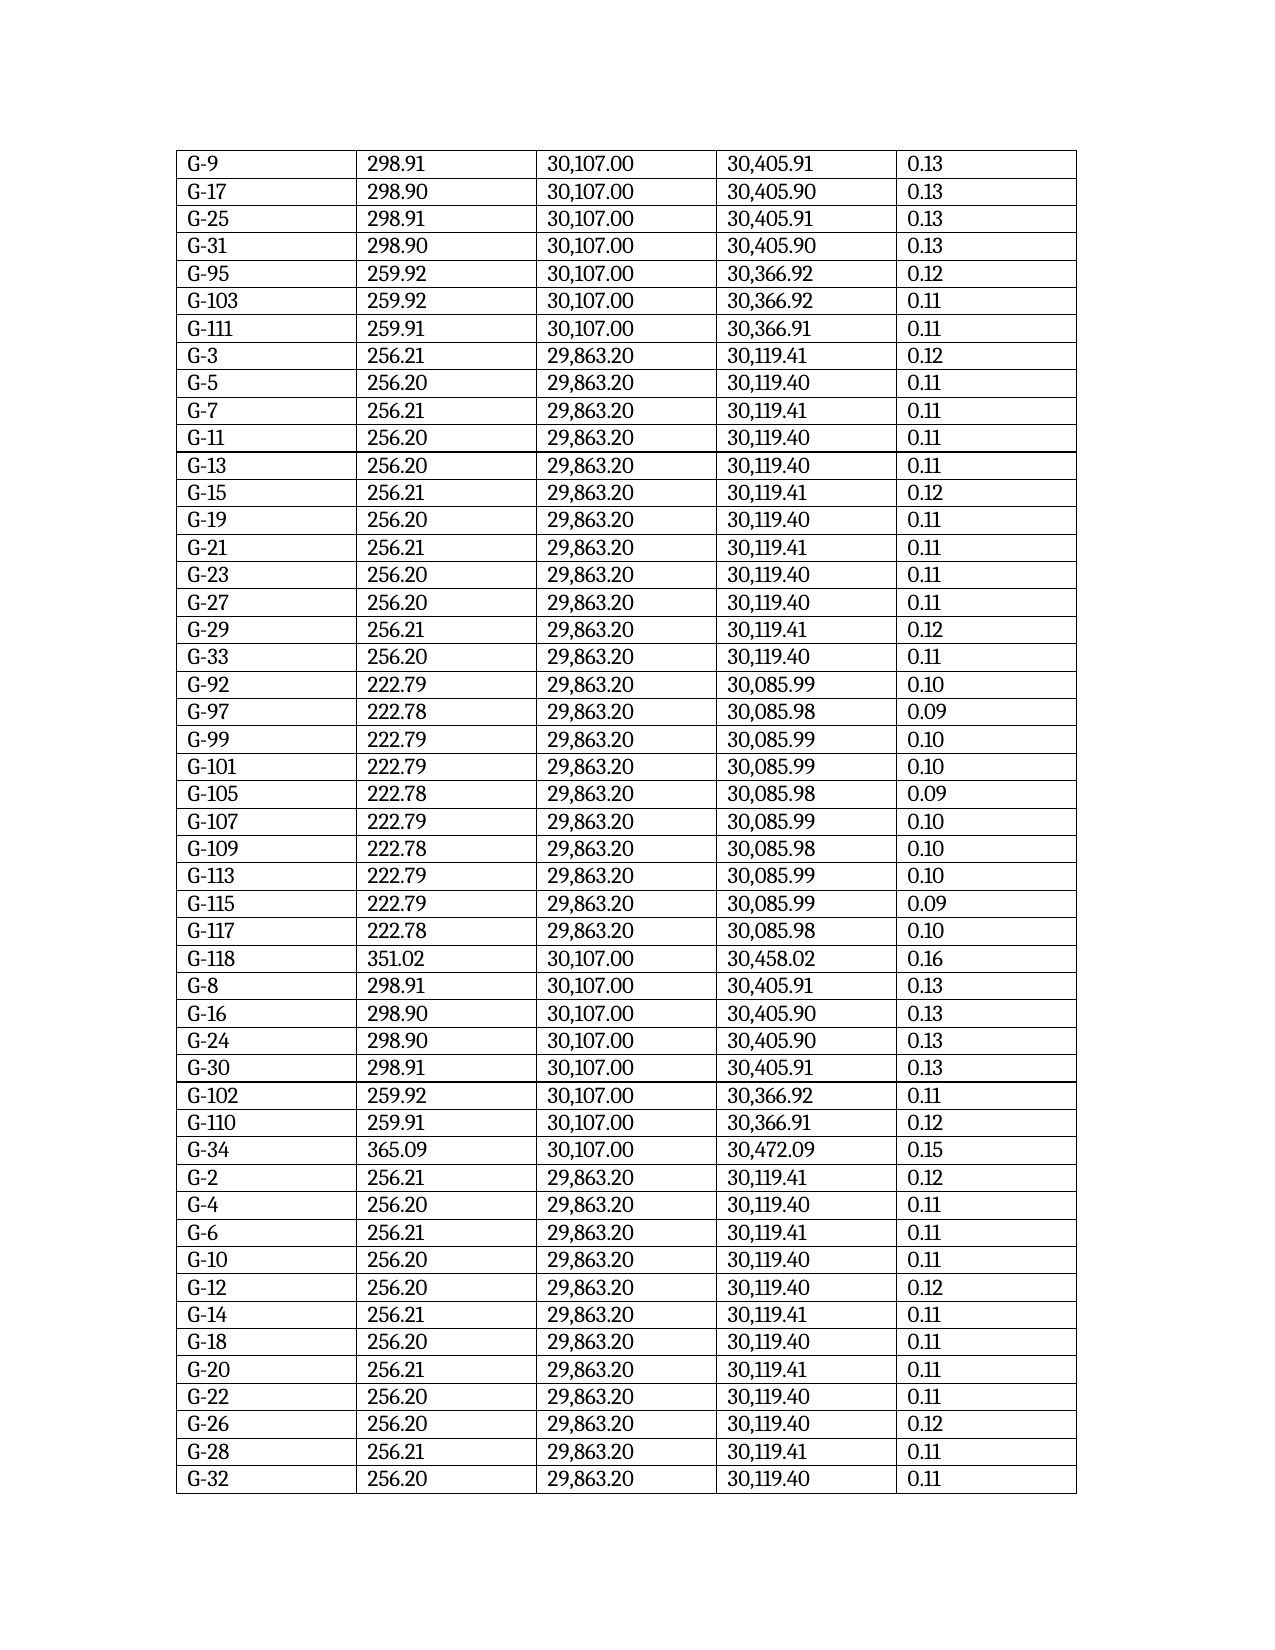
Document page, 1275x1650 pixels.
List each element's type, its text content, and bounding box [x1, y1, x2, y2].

table_cell 298.91 [357, 1055, 536, 1081]
table_cell 30,085.98 [717, 918, 896, 944]
table_cell 0.11 [897, 315, 1076, 342]
table_cell 30,366.92 [717, 288, 896, 314]
table_cell G-6 [177, 1220, 356, 1246]
table_cell 30,119.41 [717, 617, 896, 643]
table_cell 30,405.91 [717, 151, 896, 177]
table_cell G-117 [177, 918, 356, 944]
table_cell 0.12 [897, 617, 1076, 643]
table_cell 0.11 [897, 1220, 1076, 1246]
table_cell 222.79 [357, 863, 536, 890]
table_cell 222.79 [357, 672, 536, 698]
table_cell 30,119.41 [717, 535, 896, 561]
table_cell 298.91 [357, 206, 536, 232]
table_cell 0.09 [897, 781, 1076, 807]
table_cell G-14 [177, 1302, 356, 1328]
table_cell 256.21 [357, 398, 536, 424]
table_cell 0.10 [897, 836, 1076, 862]
table_cell 30,119.40 [717, 507, 896, 533]
table_cell G-20 [177, 1356, 356, 1383]
table_cell 298.90 [357, 1028, 536, 1054]
table_cell 30,085.99 [717, 809, 896, 835]
table_cell 29,863.20 [537, 836, 716, 862]
table_cell 30,119.40 [717, 1329, 896, 1355]
table_cell 0.11 [897, 370, 1076, 397]
table_cell G-12 [177, 1274, 356, 1301]
table_cell 30,107.00 [537, 1083, 716, 1109]
table_cell 30,107.00 [537, 179, 716, 205]
table_cell 0.11 [897, 1247, 1076, 1273]
table_cell 256.20 [357, 1247, 536, 1273]
table_cell 0.11 [897, 1329, 1076, 1355]
table_cell 29,863.20 [537, 754, 716, 780]
table_cell 30,472.09 [717, 1137, 896, 1164]
table_cell G-27 [177, 589, 356, 616]
table_cell 256.21 [357, 343, 536, 369]
table_cell 30,107.00 [537, 206, 716, 232]
table_cell G-11 [177, 425, 356, 451]
table_cell G-29 [177, 617, 356, 643]
table_cell 0.13 [897, 151, 1076, 177]
table_cell 30,085.99 [717, 672, 896, 698]
table_cell 30,107.00 [537, 261, 716, 287]
table_cell 0.13 [897, 179, 1076, 205]
table_cell 29,863.20 [537, 699, 716, 725]
table_cell G-10 [177, 1247, 356, 1273]
table_cell 30,366.92 [717, 261, 896, 287]
table_cell 256.20 [357, 425, 536, 451]
table_cell G-34 [177, 1137, 356, 1164]
table_cell 30,107.00 [537, 288, 716, 314]
table_cell 351.02 [357, 946, 536, 972]
table_cell 0.12 [897, 261, 1076, 287]
table_cell 30,119.41 [717, 1220, 896, 1246]
table_cell G-13 [177, 453, 356, 479]
table_cell 256.20 [357, 507, 536, 533]
table_cell G-92 [177, 672, 356, 698]
table_cell 30,085.98 [717, 836, 896, 862]
table_cell G-110 [177, 1110, 356, 1136]
table_cell 0.11 [897, 1083, 1076, 1109]
table_cell 256.21 [357, 1356, 536, 1383]
table_cell G-24 [177, 1028, 356, 1054]
table_cell 30,119.41 [717, 480, 896, 506]
table_cell 0.13 [897, 233, 1076, 259]
table_cell 256.20 [357, 1329, 536, 1355]
table_cell 0.11 [897, 1466, 1076, 1492]
table_cell 0.12 [897, 343, 1076, 369]
table_cell 256.20 [357, 1466, 536, 1492]
table_cell 29,863.20 [537, 589, 716, 616]
table_cell 30,405.90 [717, 233, 896, 259]
table_cell 30,085.99 [717, 754, 896, 780]
table_cell 298.90 [357, 179, 536, 205]
table_cell 0.11 [897, 453, 1076, 479]
table_cell 30,107.00 [537, 1028, 716, 1054]
table_cell 30,107.00 [537, 1000, 716, 1027]
table_cell 259.92 [357, 288, 536, 314]
table_cell 0.11 [897, 507, 1076, 533]
table_cell 30,405.91 [717, 206, 896, 232]
table_cell 256.21 [357, 535, 536, 561]
table_cell 29,863.20 [537, 726, 716, 753]
table_cell 0.15 [897, 1137, 1076, 1164]
table_cell 256.20 [357, 1192, 536, 1218]
table_cell G-113 [177, 863, 356, 890]
table_cell 0.10 [897, 863, 1076, 890]
table_cell 256.21 [357, 1220, 536, 1246]
table_cell G-118 [177, 946, 356, 972]
table_cell 30,107.00 [537, 946, 716, 972]
table_cell 222.79 [357, 891, 536, 917]
table_cell 29,863.20 [537, 863, 716, 890]
table_cell 222.78 [357, 918, 536, 944]
table_cell 30,119.40 [717, 589, 896, 616]
table_cell 0.12 [897, 1274, 1076, 1301]
table_cell 298.90 [357, 233, 536, 259]
table_cell 30,119.40 [717, 1411, 896, 1438]
table_cell 29,863.20 [537, 1439, 716, 1465]
table_cell 29,863.20 [537, 343, 716, 369]
table_cell 298.91 [357, 973, 536, 999]
table_cell 256.21 [357, 1165, 536, 1191]
table_cell 0.11 [897, 589, 1076, 616]
table_cell G-30 [177, 1055, 356, 1081]
table_cell 259.91 [357, 1110, 536, 1136]
table_cell 222.79 [357, 809, 536, 835]
table_cell 256.20 [357, 1411, 536, 1438]
table_cell 30,085.98 [717, 699, 896, 725]
table_cell G-105 [177, 781, 356, 807]
table_cell 29,863.20 [537, 1165, 716, 1191]
table_cell 222.78 [357, 836, 536, 862]
table_cell 222.78 [357, 781, 536, 807]
table_cell 29,863.20 [537, 781, 716, 807]
table_cell 0.13 [897, 973, 1076, 999]
table_cell 0.16 [897, 946, 1076, 972]
table_cell G-23 [177, 562, 356, 588]
table_cell 365.09 [357, 1137, 536, 1164]
table_cell 30,119.40 [717, 370, 896, 397]
table_cell G-107 [177, 809, 356, 835]
table_cell 30,119.40 [717, 562, 896, 588]
table_cell 30,107.00 [537, 151, 716, 177]
table_cell G-99 [177, 726, 356, 753]
table_cell 29,863.20 [537, 453, 716, 479]
table_cell 30,119.40 [717, 453, 896, 479]
table_cell 256.20 [357, 370, 536, 397]
table_cell 0.11 [897, 562, 1076, 588]
table_cell 222.78 [357, 699, 536, 725]
table_cell G-22 [177, 1384, 356, 1410]
table_cell 0.09 [897, 891, 1076, 917]
table_cell 259.91 [357, 315, 536, 342]
table_cell 30,119.40 [717, 644, 896, 671]
table_cell 0.11 [897, 1302, 1076, 1328]
table_cell 30,119.40 [717, 1247, 896, 1273]
table_cell G-19 [177, 507, 356, 533]
table_cell 256.20 [357, 453, 536, 479]
table_cell 30,405.91 [717, 1055, 896, 1081]
table_cell 30,119.40 [717, 1192, 896, 1218]
table_cell 29,863.20 [537, 644, 716, 671]
table_cell 30,119.40 [717, 1384, 896, 1410]
table_cell 256.21 [357, 617, 536, 643]
table_cell 0.11 [897, 644, 1076, 671]
table_cell 256.21 [357, 1302, 536, 1328]
table_cell G-32 [177, 1466, 356, 1492]
table_cell 0.11 [897, 1384, 1076, 1410]
table_cell 30,085.99 [717, 891, 896, 917]
table_cell G-101 [177, 754, 356, 780]
table_cell G-97 [177, 699, 356, 725]
table_cell G-28 [177, 1439, 356, 1465]
table_cell G-7 [177, 398, 356, 424]
table_cell G-8 [177, 973, 356, 999]
table_cell G-33 [177, 644, 356, 671]
table_cell 0.13 [897, 1055, 1076, 1081]
table_cell 29,863.20 [537, 1302, 716, 1328]
table_cell 29,863.20 [537, 1247, 716, 1273]
table_cell 29,863.20 [537, 535, 716, 561]
table_cell G-111 [177, 315, 356, 342]
table_cell 256.20 [357, 1274, 536, 1301]
table_cell 29,863.20 [537, 398, 716, 424]
table_cell 30,119.41 [717, 1302, 896, 1328]
table_cell 29,863.20 [537, 1274, 716, 1301]
table_cell 30,107.00 [537, 1055, 716, 1081]
table_cell 30,119.40 [717, 1274, 896, 1301]
table_cell 298.90 [357, 1000, 536, 1027]
table_cell 29,863.20 [537, 617, 716, 643]
table_cell 0.10 [897, 918, 1076, 944]
table_cell 29,863.20 [537, 1329, 716, 1355]
table_cell G-9 [177, 151, 356, 177]
table_cell 0.13 [897, 206, 1076, 232]
table_cell 30,119.41 [717, 343, 896, 369]
table_cell G-3 [177, 343, 356, 369]
table_cell G-31 [177, 233, 356, 259]
table_cell 30,119.41 [717, 398, 896, 424]
table_cell 30,119.41 [717, 1356, 896, 1383]
table_cell G-17 [177, 179, 356, 205]
table_cell 256.20 [357, 589, 536, 616]
table_cell 29,863.20 [537, 809, 716, 835]
table_cell 256.20 [357, 1384, 536, 1410]
table_cell 30,107.00 [537, 315, 716, 342]
table_cell 0.11 [897, 1356, 1076, 1383]
table_cell 30,119.40 [717, 1466, 896, 1492]
table_cell 0.12 [897, 1110, 1076, 1136]
table_cell 0.09 [897, 699, 1076, 725]
table_cell 259.92 [357, 261, 536, 287]
table_cell 30,405.90 [717, 1000, 896, 1027]
table_cell 0.11 [897, 1439, 1076, 1465]
table_cell 29,863.20 [537, 562, 716, 588]
table_cell 0.11 [897, 535, 1076, 561]
table_cell G-18 [177, 1329, 356, 1355]
table_cell 29,863.20 [537, 1220, 716, 1246]
table_cell 29,863.20 [537, 1356, 716, 1383]
table_cell 0.13 [897, 1028, 1076, 1054]
table_cell 0.11 [897, 1192, 1076, 1218]
table_cell 30,119.41 [717, 1165, 896, 1191]
table_cell G-2 [177, 1165, 356, 1191]
table_cell 30,366.91 [717, 1110, 896, 1136]
table_cell 30,405.91 [717, 973, 896, 999]
table_cell 0.11 [897, 288, 1076, 314]
table_cell 0.10 [897, 726, 1076, 753]
table_cell G-26 [177, 1411, 356, 1438]
table_cell G-21 [177, 535, 356, 561]
table_cell G-25 [177, 206, 356, 232]
table_cell G-5 [177, 370, 356, 397]
table_cell 30,366.91 [717, 315, 896, 342]
table_cell G-109 [177, 836, 356, 862]
table_cell 256.20 [357, 644, 536, 671]
table_cell 0.10 [897, 809, 1076, 835]
table_cell 256.20 [357, 562, 536, 588]
table_cell 30,085.98 [717, 781, 896, 807]
table_cell 29,863.20 [537, 1411, 716, 1438]
table_cell 30,107.00 [537, 1110, 716, 1136]
table_cell 29,863.20 [537, 507, 716, 533]
table_cell 29,863.20 [537, 1384, 716, 1410]
table_cell 29,863.20 [537, 918, 716, 944]
table_cell G-4 [177, 1192, 356, 1218]
table_cell 30,458.02 [717, 946, 896, 972]
table_cell 29,863.20 [537, 891, 716, 917]
table_cell 0.13 [897, 1000, 1076, 1027]
table_cell 259.92 [357, 1083, 536, 1109]
table_cell 29,863.20 [537, 370, 716, 397]
table_cell 30,085.99 [717, 863, 896, 890]
table_cell 0.10 [897, 754, 1076, 780]
table_cell 29,863.20 [537, 1466, 716, 1492]
table_cell 29,863.20 [537, 672, 716, 698]
table_cell 30,107.00 [537, 973, 716, 999]
table_cell 30,405.90 [717, 1028, 896, 1054]
table_cell 0.12 [897, 1411, 1076, 1438]
table_cell 29,863.20 [537, 1192, 716, 1218]
table_cell 0.11 [897, 425, 1076, 451]
table_cell 0.10 [897, 672, 1076, 698]
table_cell 30,119.40 [717, 425, 896, 451]
table_cell 0.11 [897, 398, 1076, 424]
table_cell G-16 [177, 1000, 356, 1027]
table_cell 0.12 [897, 1165, 1076, 1191]
table_cell G-103 [177, 288, 356, 314]
table_cell 30,107.00 [537, 1137, 716, 1164]
table_cell 222.79 [357, 726, 536, 753]
table_cell 30,085.99 [717, 726, 896, 753]
table_cell G-102 [177, 1083, 356, 1109]
table_cell 30,405.90 [717, 179, 896, 205]
table_cell 222.79 [357, 754, 536, 780]
table_cell G-95 [177, 261, 356, 287]
table_cell 30,366.92 [717, 1083, 896, 1109]
table_cell 29,863.20 [537, 480, 716, 506]
table_cell 30,119.41 [717, 1439, 896, 1465]
table_cell 256.21 [357, 1439, 536, 1465]
table_cell 0.12 [897, 480, 1076, 506]
table_cell G-115 [177, 891, 356, 917]
table_cell 298.91 [357, 151, 536, 177]
table_cell 30,107.00 [537, 233, 716, 259]
table_cell 29,863.20 [537, 425, 716, 451]
table_cell 256.21 [357, 480, 536, 506]
table_cell G-15 [177, 480, 356, 506]
